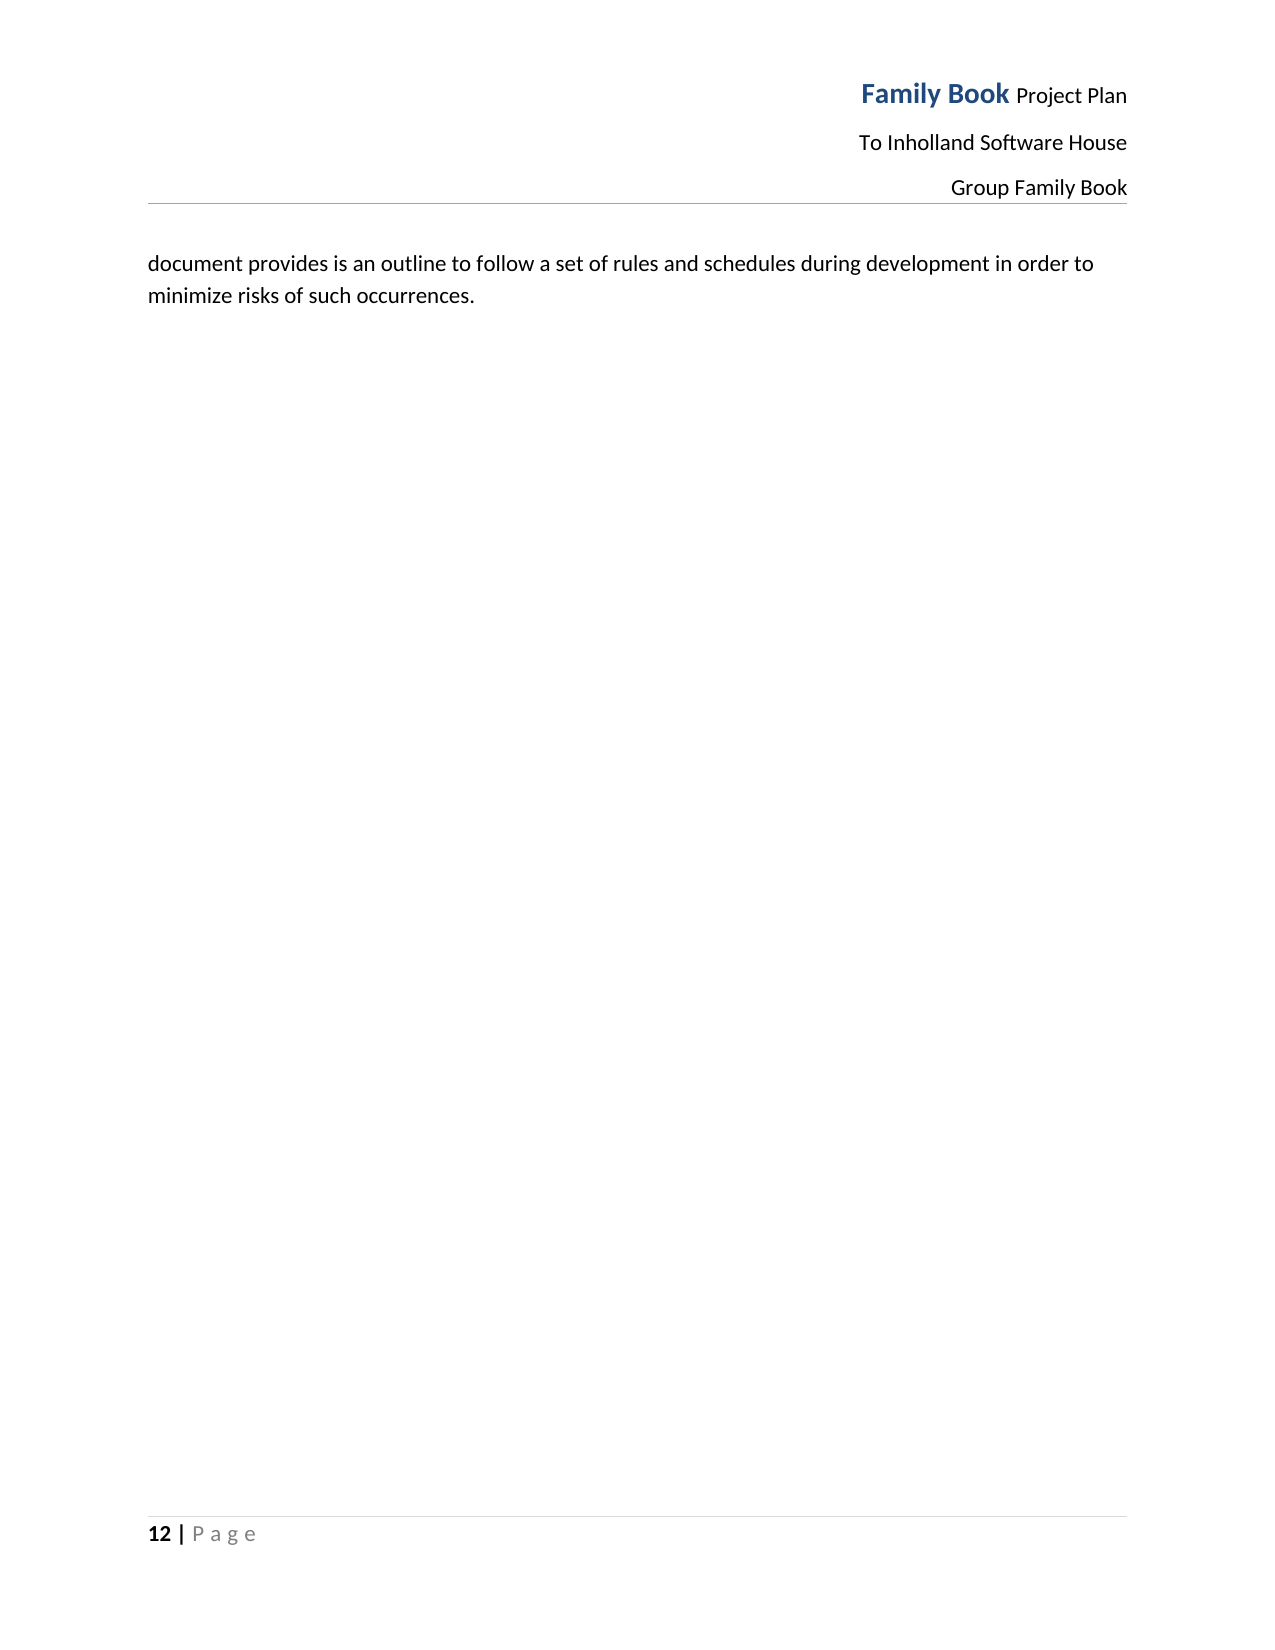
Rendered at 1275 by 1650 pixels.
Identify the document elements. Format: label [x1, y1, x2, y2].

text [148, 249, 1127, 309]
